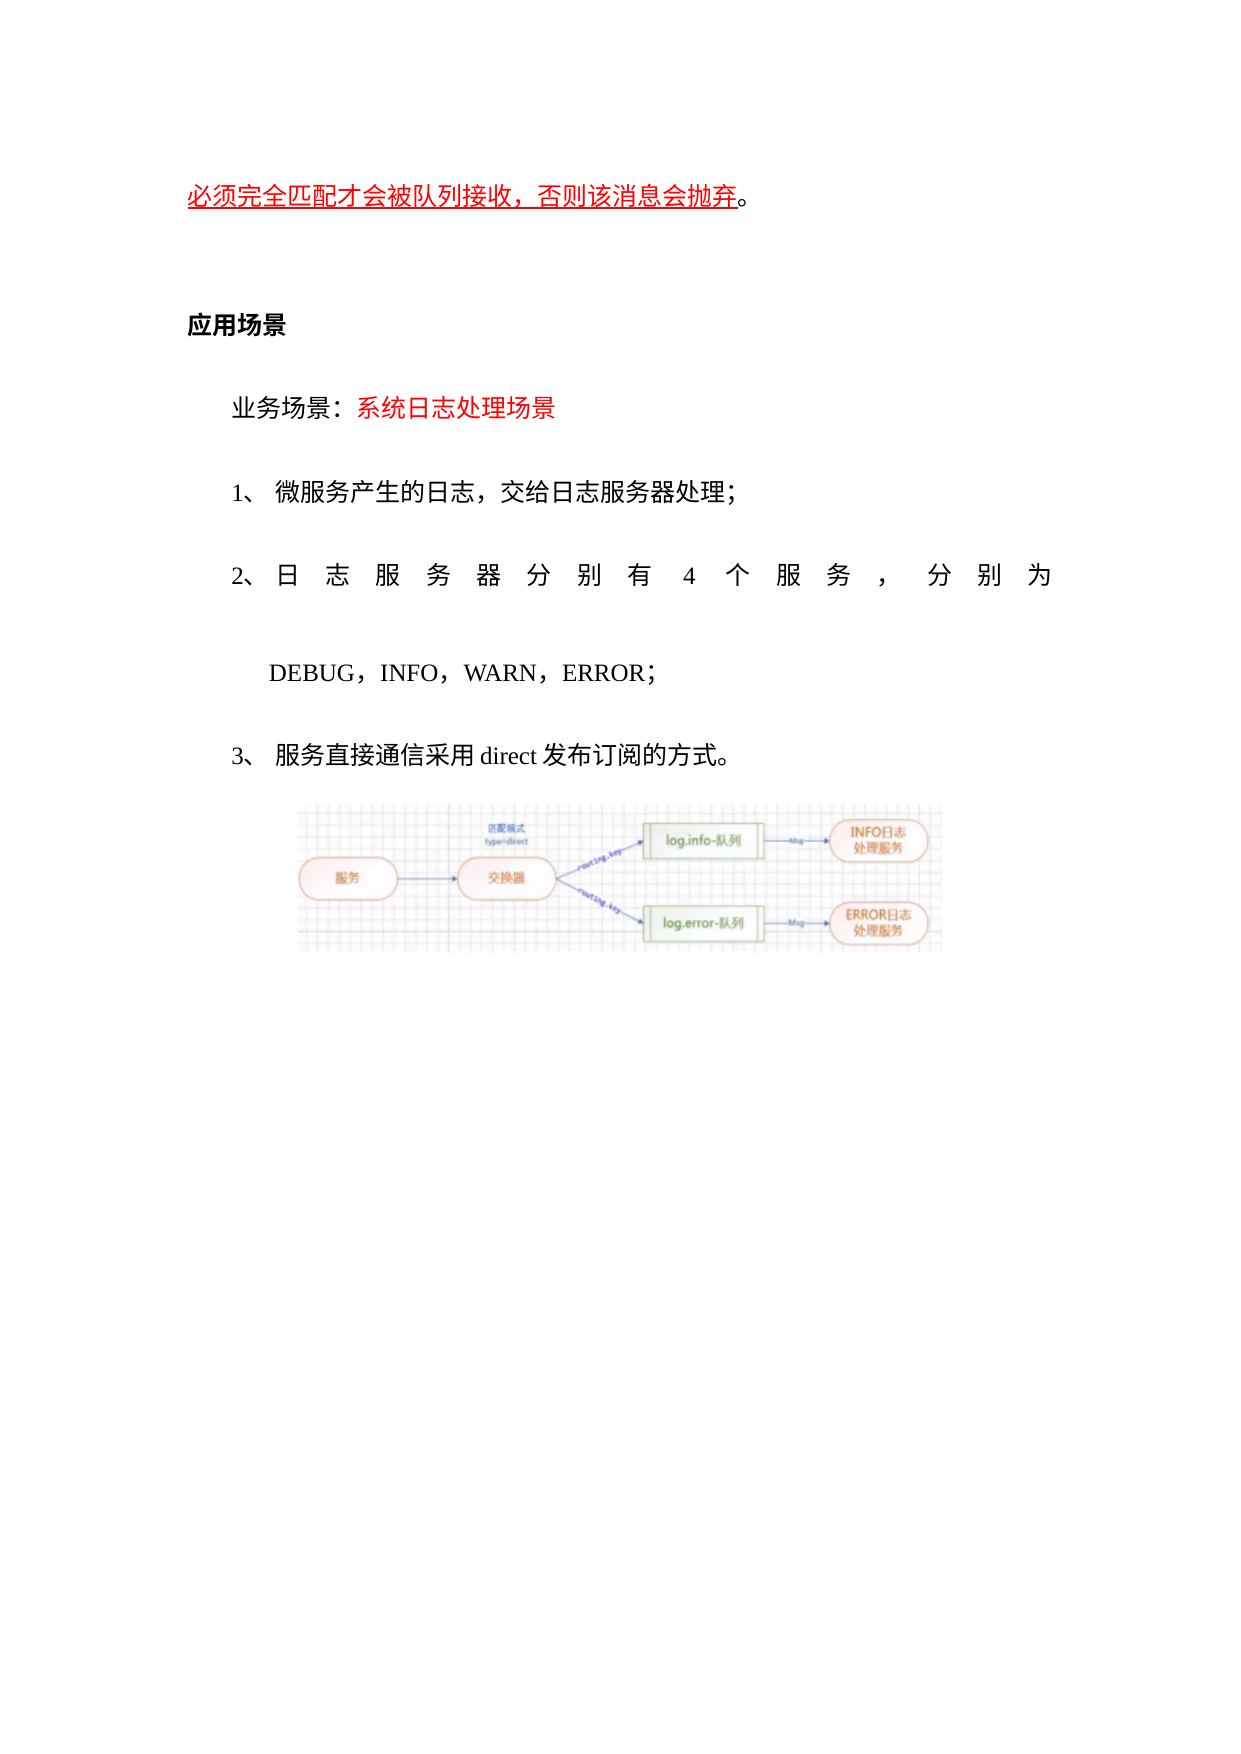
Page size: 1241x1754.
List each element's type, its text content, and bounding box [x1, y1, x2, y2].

list 日志服务器分别有4个服务，分别为DEBUG，INFO，WARN，ERROR； [231, 541, 1053, 703]
subtitle 应用场景 [187, 291, 1053, 356]
list 微服务产生的日志，交给日志服务器处理； [231, 458, 1053, 523]
text 业务场景：系统日志处理场景 [187, 374, 1053, 439]
picture [297, 804, 943, 957]
text 注意：Direct模式可以使用RabbitMQ自带的Exchange：default Exchange，所以不需要将Exchange进行任何绑定（binding）操作，消息传递时，RouteKey必须完全匹配才会被队列接收，否则该消息会抛弃。 [187, 162, 1053, 227]
list 服务直接通信采用direct发布订阅的方式。 [231, 721, 1053, 786]
